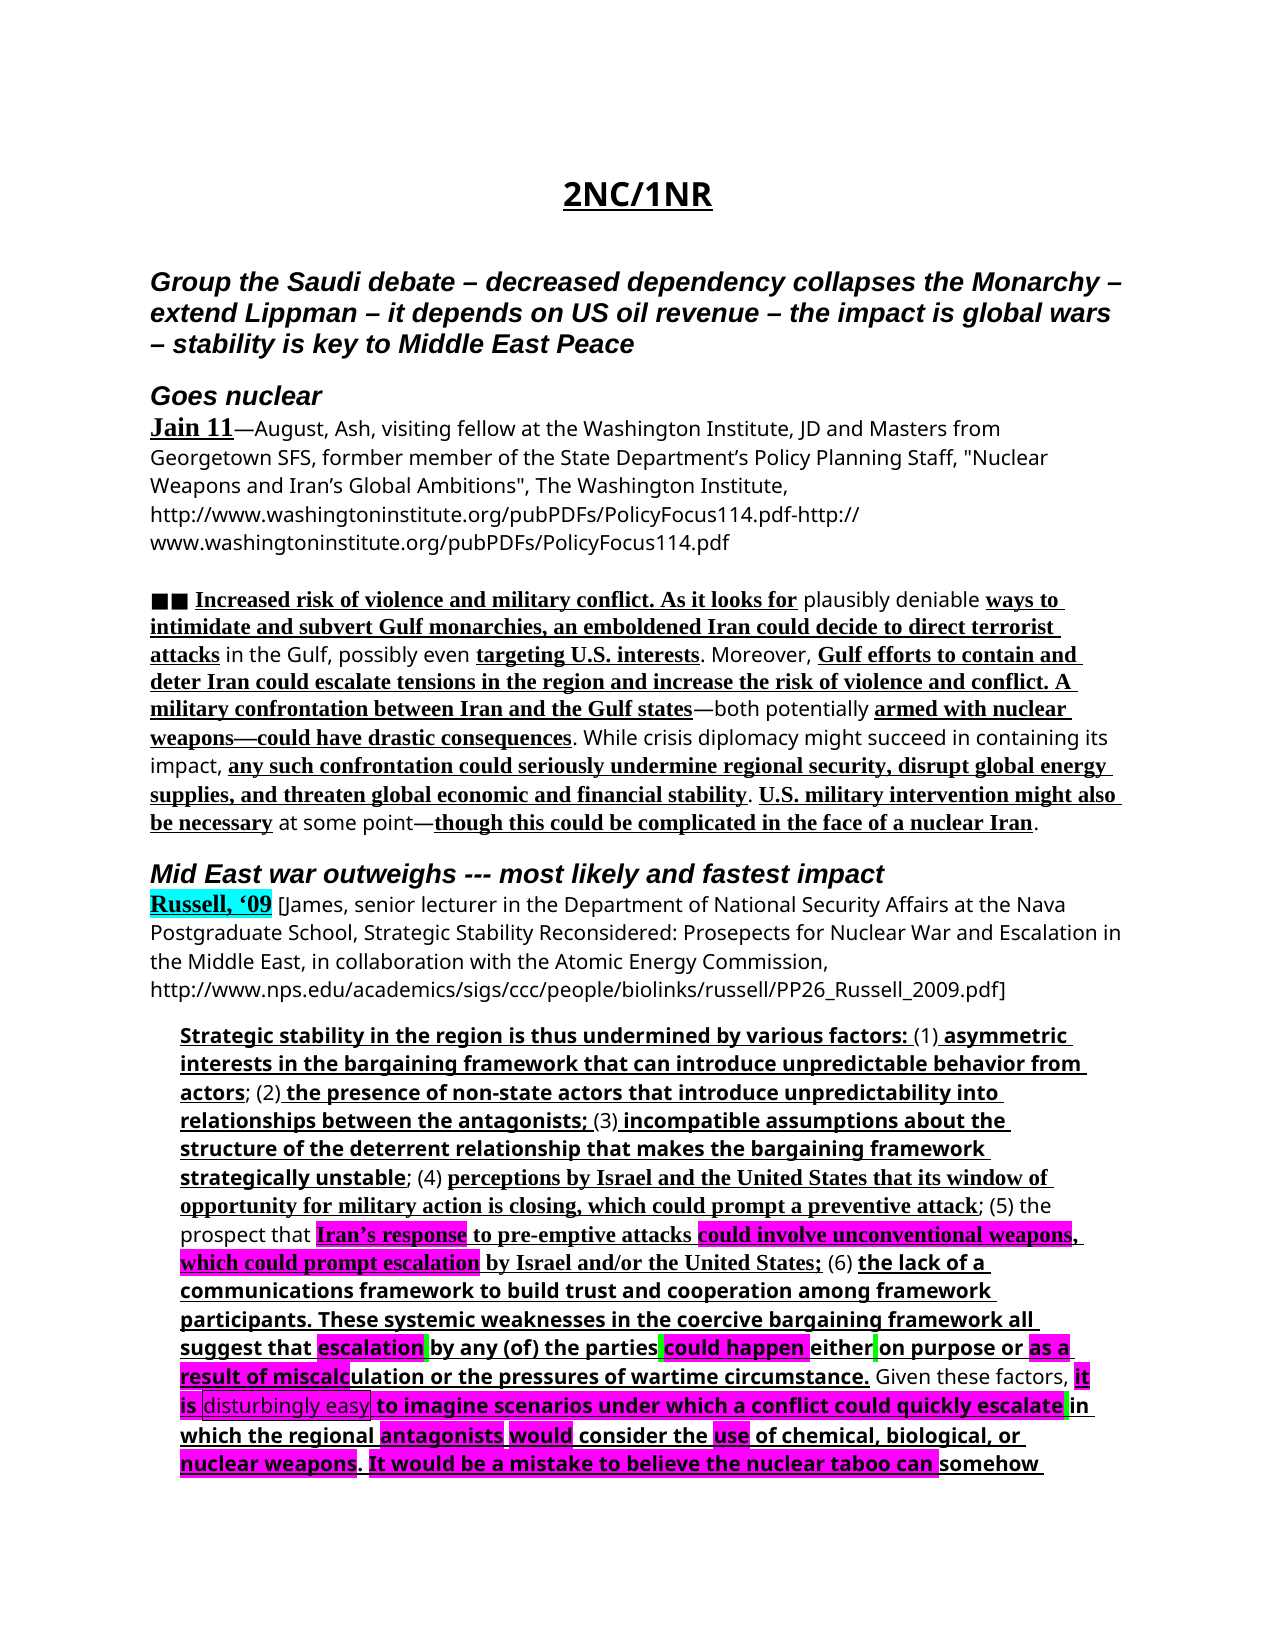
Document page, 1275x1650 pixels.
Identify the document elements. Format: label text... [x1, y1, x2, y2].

text ■■ Increased risk of violence and military conflict. As it looks for plausibly deniable ways to intimidate and subvert Gulf monarchies, an emboldened Iran could decide to direct terrorist attacks in the Gulf, possibly even targeting U.S. interests. Moreover, Gulf efforts to contain and deter Iran could escalate tensions in the region and increase the risk of violence and conflict. A military confrontation between Iran and the Gulf states—both potentially armed with nuclear weapons—could have drastic consequences. While crisis diplomacy might succeed in containing its impact, any such confrontation could seriously undermine regional security, disrupt global energy supplies, and threaten global economic and financial stability. U.S. military intervention might also be necessary at some point—though this could be complicated in the face of a nuclear Iran. [150, 585, 1125, 837]
text Russell, ‘09 [James, senior lecturer in the Department of National Security Affairs at the Nava Postgraduate School, Strategic Stability Reconsidered: Prosepects for Nuclear War and Escalation in the Middle East, in collaboration with the Atomic Energy Commission, http://www.nps.edu/academics/sigs/ccc/people/biolinks/russell/PP26_Russell_2009.pdf] [150, 889, 1125, 1004]
text Group the Saudi debate – decreased dependency collapses the Monarchy – extend Lippman – it depends on US oil revenue – the impact is global wars – stability is key to Middle East Peace [150, 266, 1125, 359]
text Goes nuclear [150, 380, 1125, 411]
text Jain 11—August, Ash, visiting fellow at the Washington Institute, JD and Masters from Georgetown SFS, formber member of the State Department’s Policy Planning Staff, "Nuclear Weapons and Iran’s Global Ambitions", The Washington Institute, http://www.washingtoninstitute.org/pubPDFs/PolicyFocus114.pdf-http://www.washingtoninstitute.org/pubPDFs/PolicyFocus114.pdf [150, 411, 1125, 557]
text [180, 1417, 1095, 1478]
text 2NC/1NR [150, 171, 1125, 216]
text Mid East war outweighs --- most likely and fastest impact [150, 858, 1125, 889]
